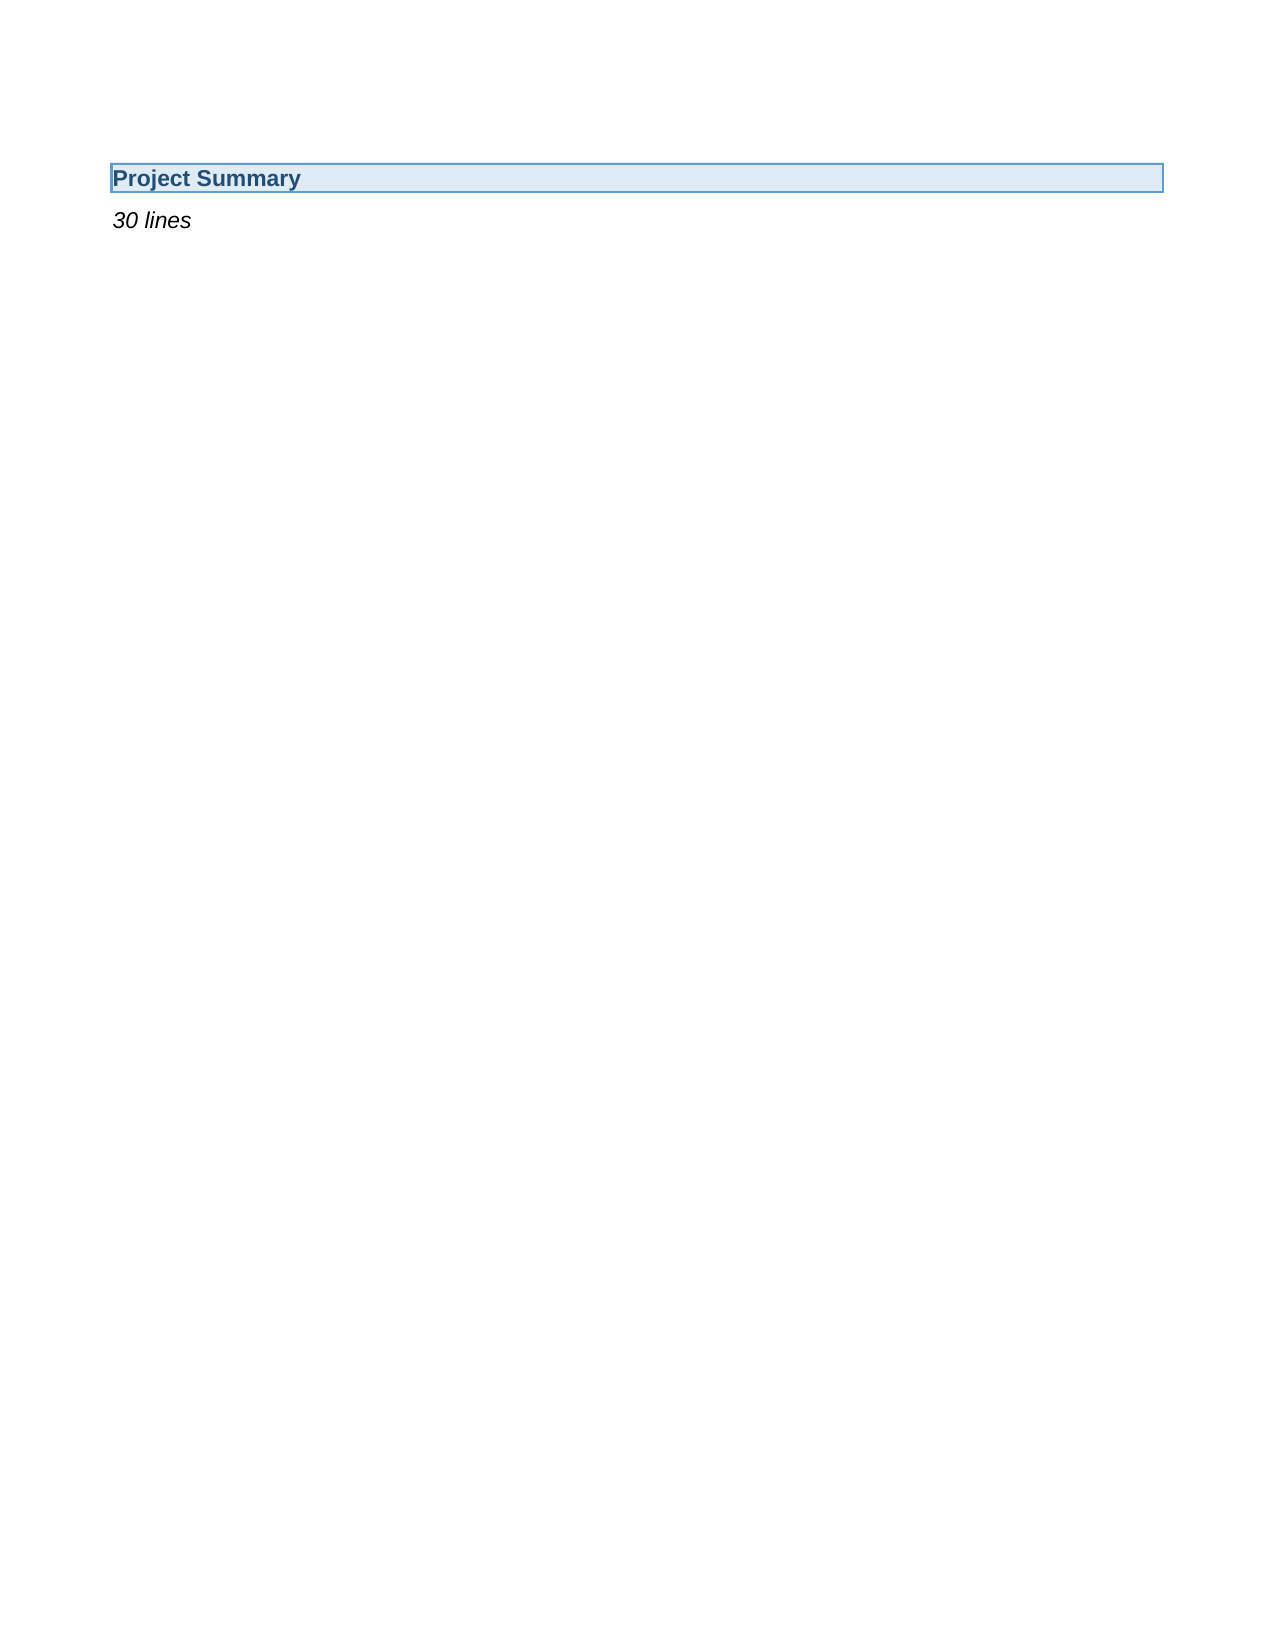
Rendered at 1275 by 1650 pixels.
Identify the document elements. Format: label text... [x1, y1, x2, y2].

subtitle Project Summary [113, 165, 1162, 191]
text 30 lines [112, 207, 1162, 233]
